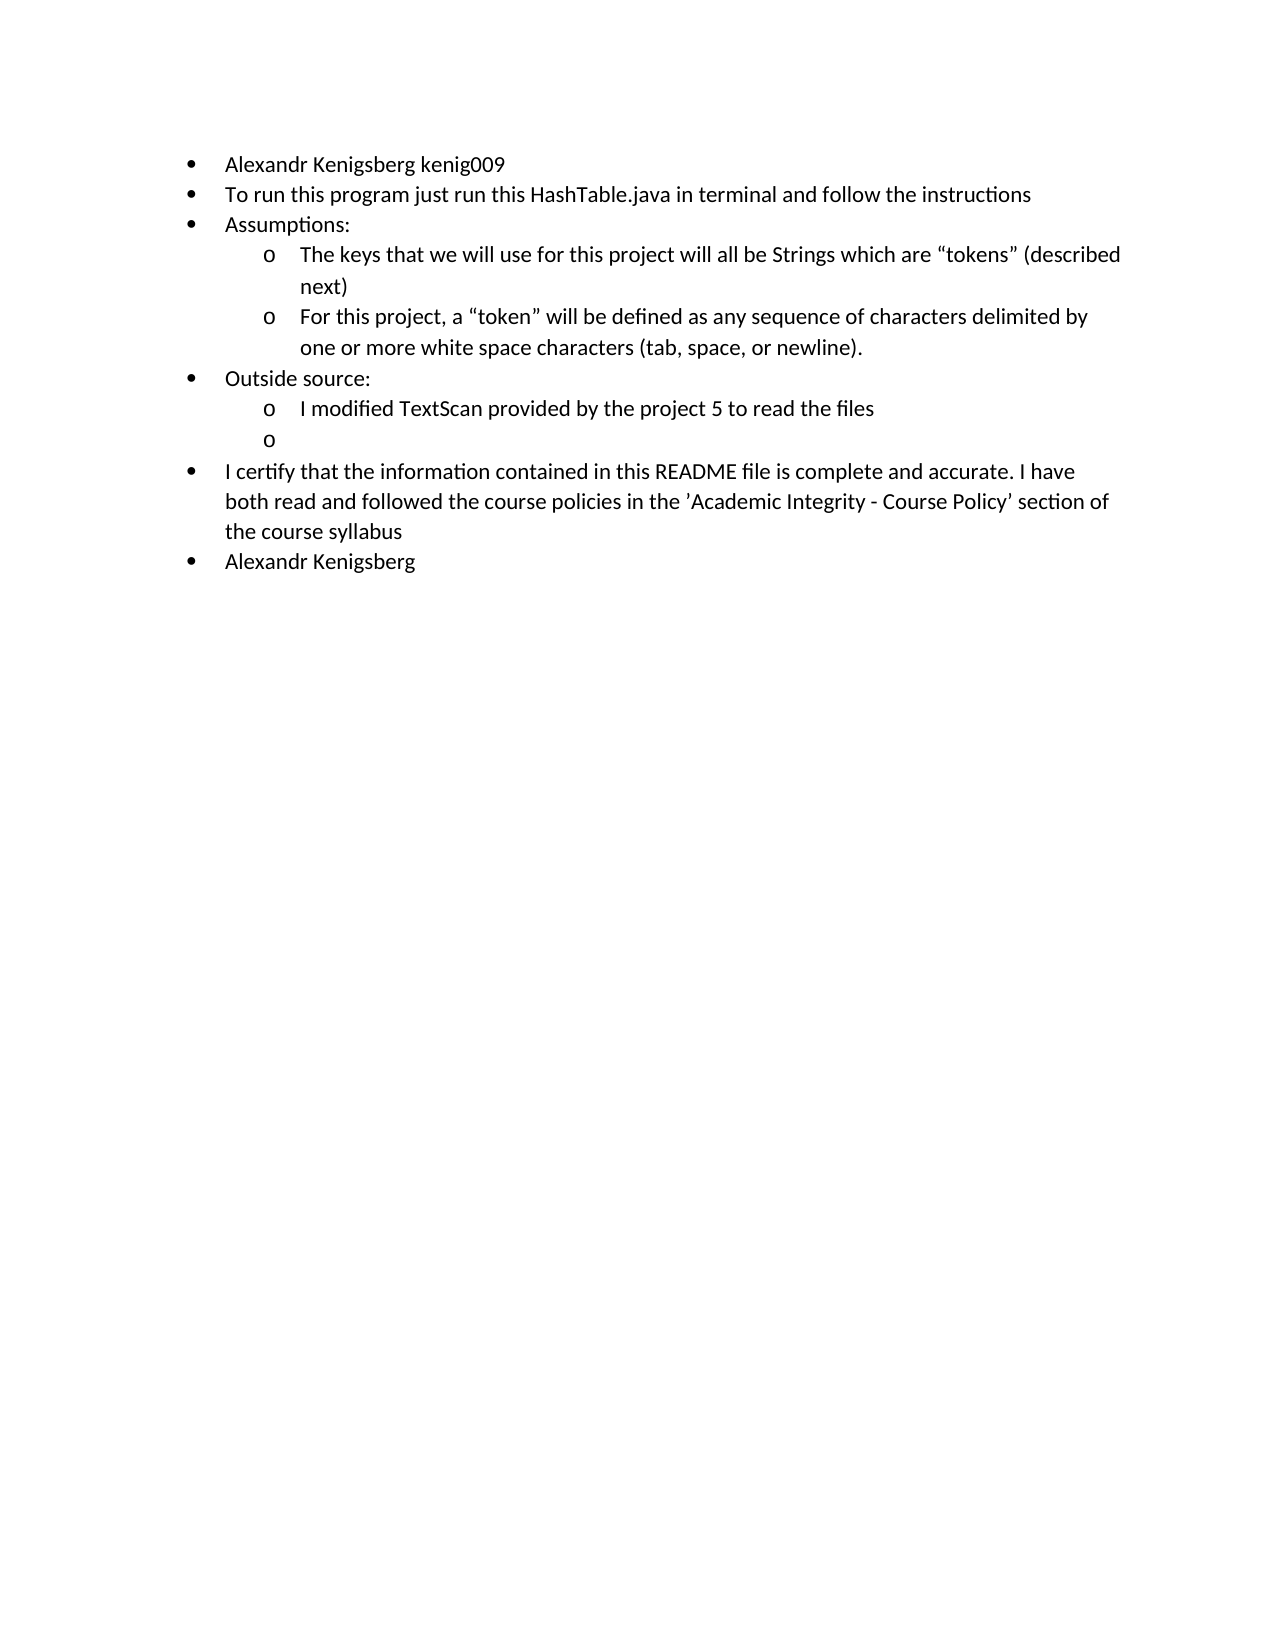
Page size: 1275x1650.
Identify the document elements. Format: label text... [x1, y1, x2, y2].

list I certify that the information contained in this README file is complete and accurate. I have both read and followed the course policies in the ’Academic Integrity - Course Policy’ section of the course syllabus [187, 457, 1125, 545]
list Outside source: [187, 364, 1125, 392]
list For this project, a “token” will be defined as any sequence of characters delimited by one or more white space characters (tab, space, or newline). [262, 302, 1125, 362]
list The keys that we will use for this project will all be Strings which are “tokens” (described next) [262, 241, 1125, 300]
list I modified TextScan provided by the project 5 to read the files [262, 394, 1125, 423]
list Assumptions: [187, 210, 1125, 238]
list Alexandr Kenigsberg kenig009 [187, 150, 1125, 178]
list To run this program just run this HashTable.java in terminal and follow the instructions [187, 180, 1125, 208]
list Alexandr Kenigsberg [187, 547, 1125, 575]
